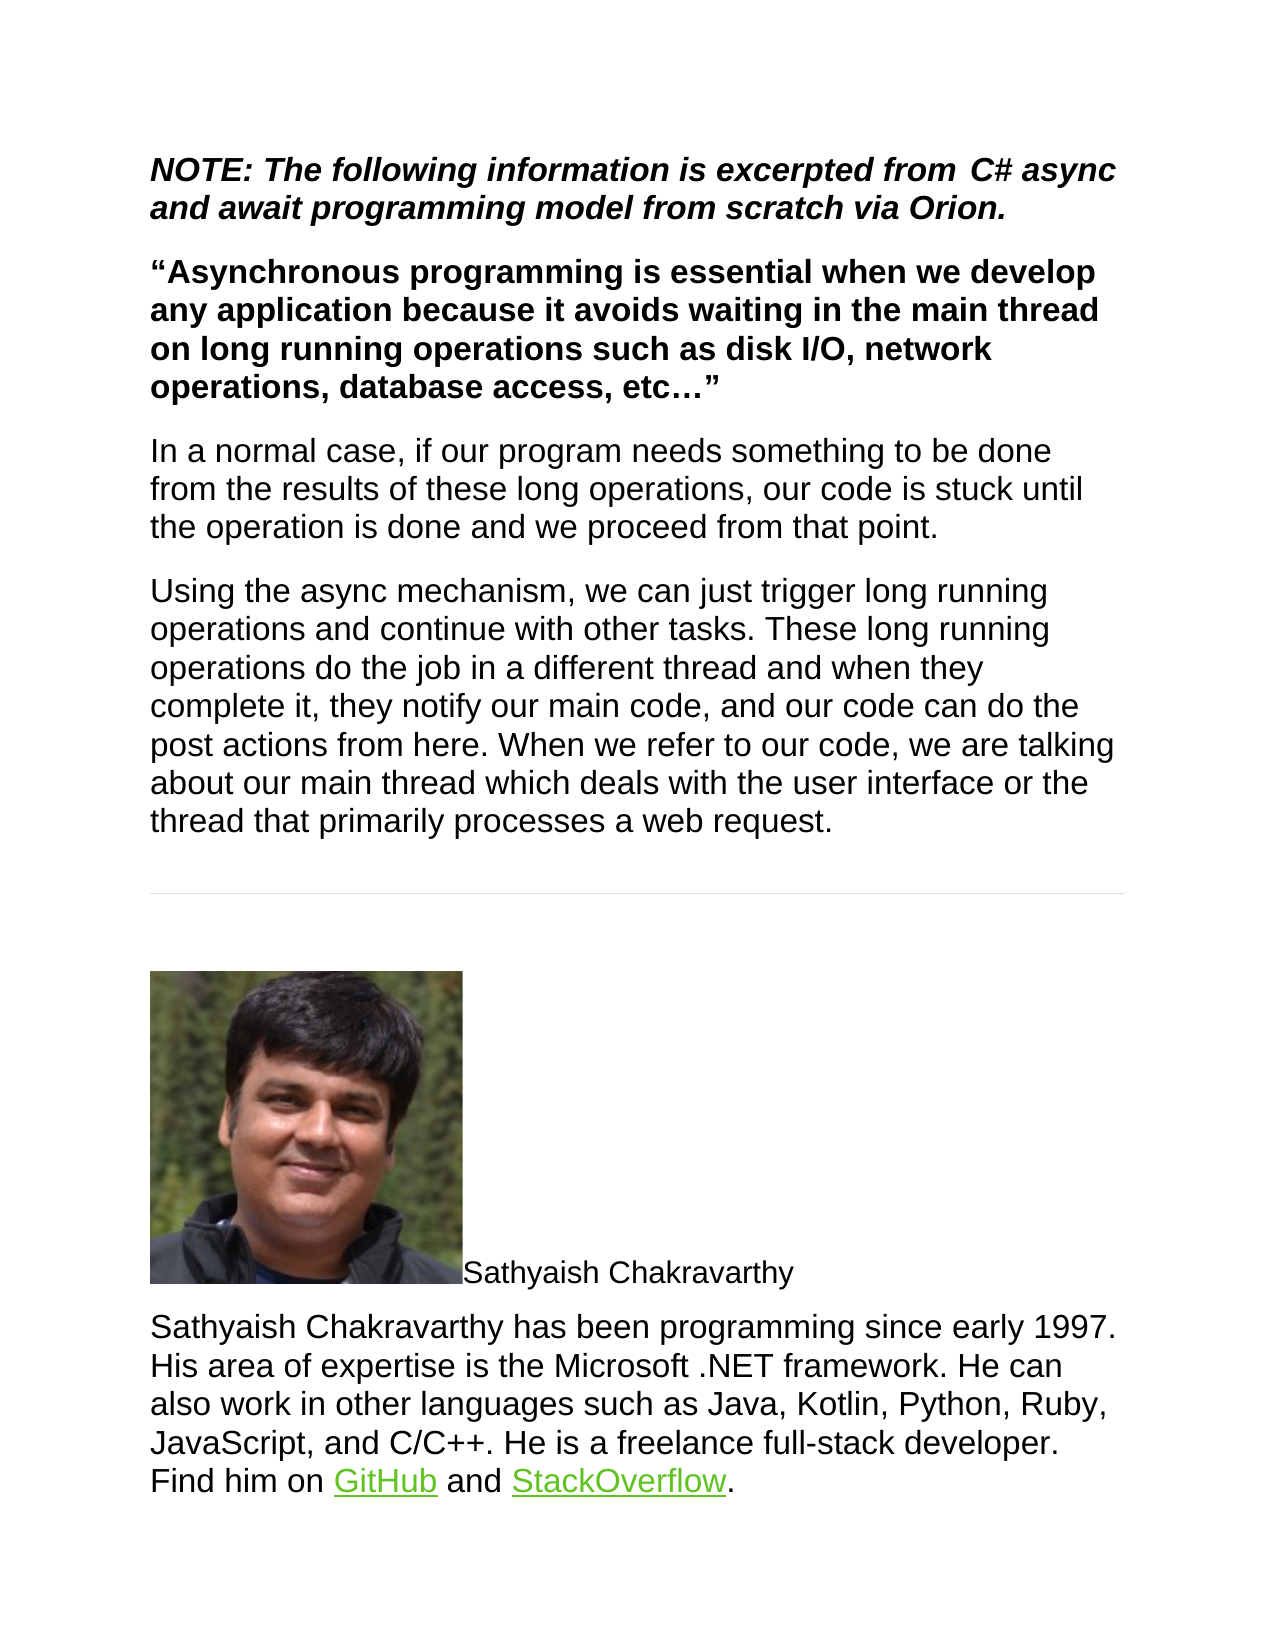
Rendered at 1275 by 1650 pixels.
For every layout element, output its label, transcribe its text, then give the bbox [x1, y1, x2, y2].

text In a normal case, if our program needs something to be done from the results of these long operations, our code is stuck until the operation is done and we proceed from that point. [150, 431, 1125, 546]
text NOTE: The following information is excerpted from C# async and await programming model from scratch via Orion. [150, 150, 1125, 227]
text Using the async mechanism, we can just trigger long running operations and continue with other tasks. These long running operations do the job in a different thread and when they complete it, they notify our main code, and our code can do the post actions from here. When we refer to our code, we are talking about our main thread which deals with the user interface or the thread that primarily processes a web request. [150, 571, 1125, 868]
text “Asynchronous programming is essential when we develop any application because it avoids waiting in the main thread on long running operations such as disk I/O, network operations, database access, etc…” [150, 252, 1125, 406]
picture [150, 971, 463, 1284]
text Sathyaish Chakravarthy has been programming since early 1997. His area of expertise is the Microsoft .NET framework. He can also work in other languages such as Java, Kotlin, Python, Ruby, JavaScript, and C/C++. He is a freelance full-stack developer. Find him on GitHub and StackOverflow. [150, 1308, 1125, 1500]
